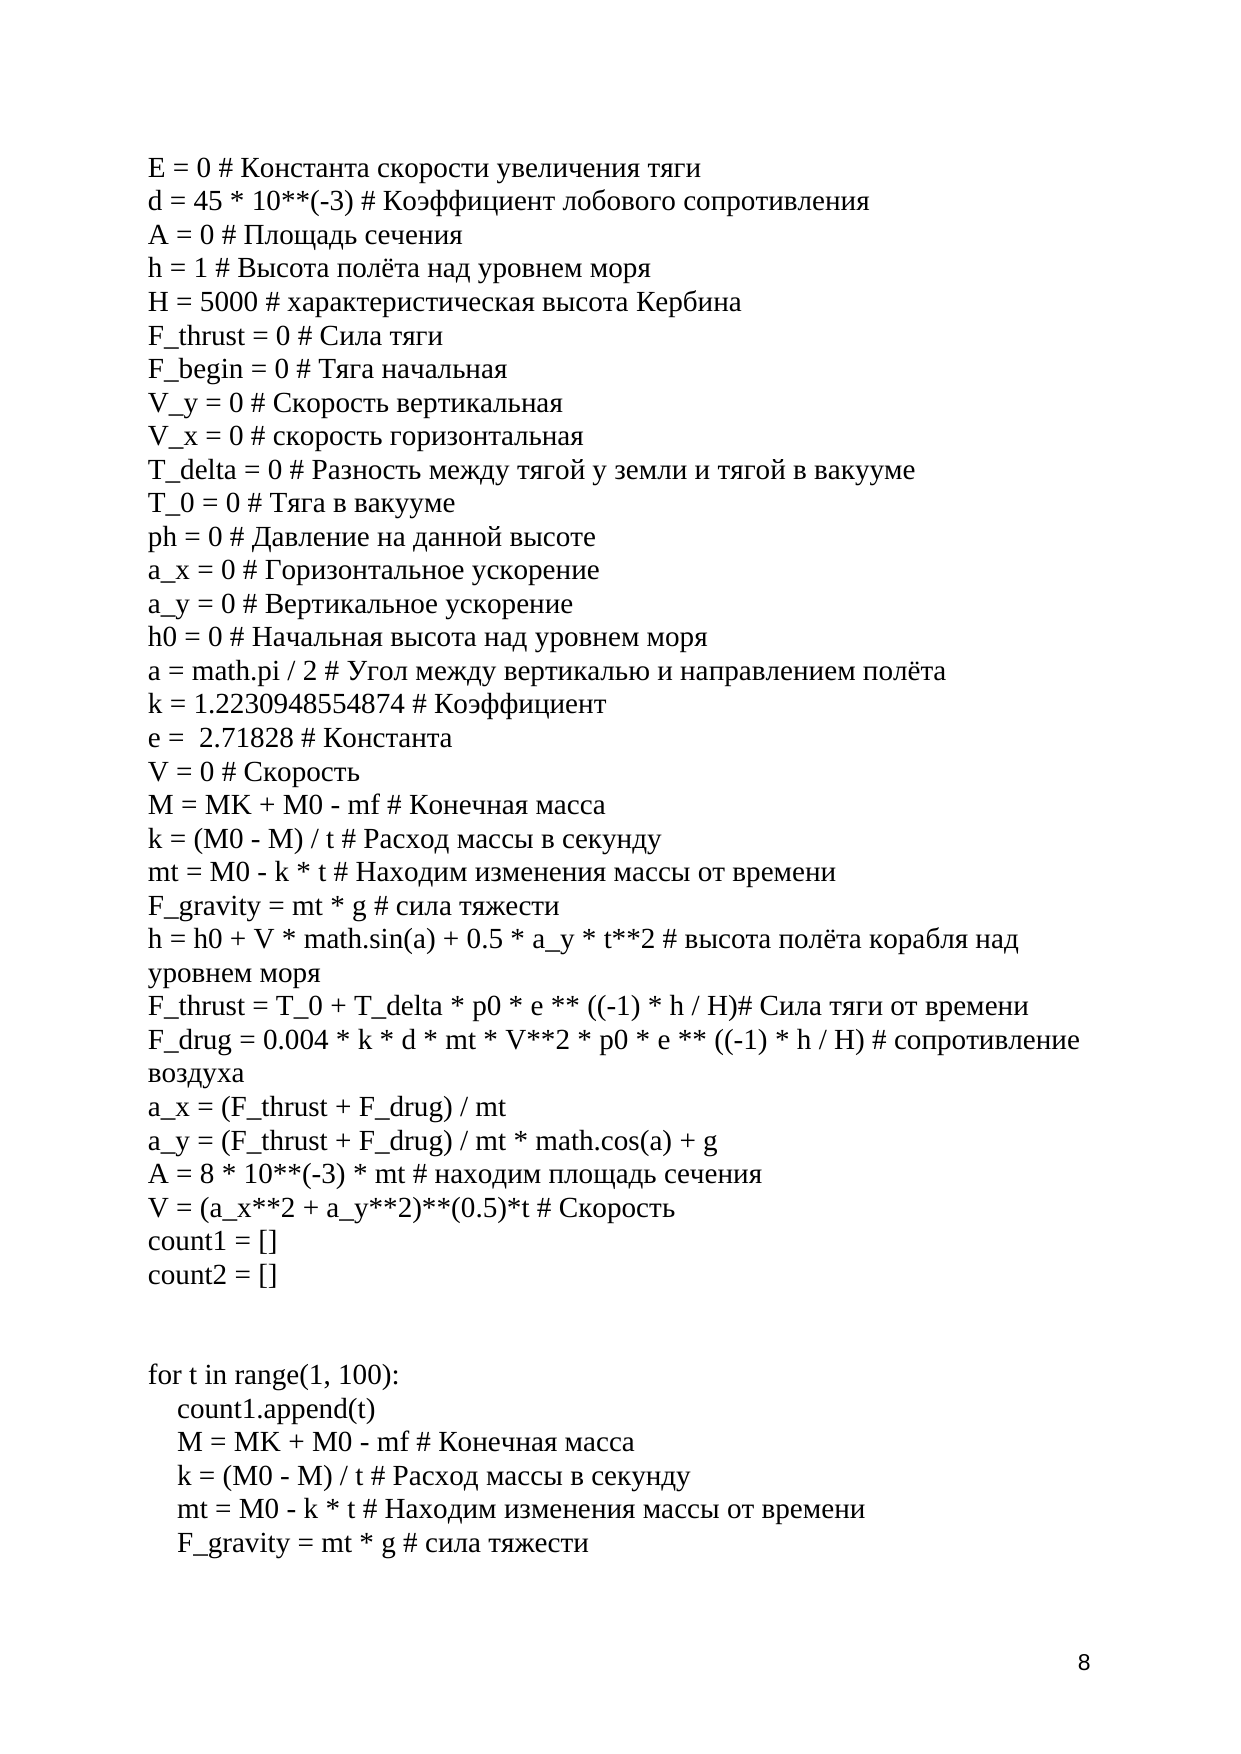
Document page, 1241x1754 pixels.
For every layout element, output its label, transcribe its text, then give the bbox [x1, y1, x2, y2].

text a_y = 0 # Вертикальное ускорение [148, 586, 1090, 619]
text a_x = 0 # Горизонтальное ускорение [148, 552, 1090, 586]
text count1.append(t) [148, 1391, 1090, 1424]
text for t in range(1, 100): [148, 1357, 1090, 1391]
text V = 0 # Скорость [148, 754, 1090, 787]
text V_y = 0 # Скорость вертикальная [148, 385, 1090, 418]
text F_gravity = mt * g # сила тяжести [148, 1525, 1090, 1559]
text count1 = [] [148, 1223, 1090, 1257]
text F_gravity = mt * g # сила тяжести [148, 888, 1090, 921]
text k = (M0 - M) / t # Расход массы в секунду [148, 821, 1090, 854]
text H = 5000 # характеристическая высота Кербина [148, 284, 1090, 318]
text k = 1.2230948554874 # Коэффициент [148, 687, 1090, 720]
text M = MK + M0 - mf # Конечная масса [148, 787, 1090, 821]
text V = (a_x**2 + a_y**2)**(0.5)*t # Скорость [148, 1190, 1090, 1223]
text V_x = 0 # скорость горизонтальная [148, 418, 1090, 452]
text a = math.pi / 2 # Угол между вертикалью и направлением полёта [148, 653, 1090, 687]
text a_x = (F_thrust + F_drug) / mt [148, 1089, 1090, 1123]
text mt = M0 - k * t # Находим изменения массы от времени [148, 1492, 1090, 1525]
text h = 1 # Высота полёта над уровнем моря [148, 251, 1090, 284]
text h0 = 0 # Начальная высота над уровнем моря [148, 619, 1090, 653]
text E = 0 # Константа скорости увеличения тяги [148, 150, 1090, 183]
text T_0 = 0 # Тяга в вакууме [148, 485, 1090, 519]
text h = h0 + V * math.sin(a) + 0.5 * a_y * t**2 # высота полёта корабля над уровнем моря [148, 921, 1090, 988]
text F_thrust = 0 # Сила тяги [148, 318, 1090, 351]
text F_thrust = T_0 + T_delta * p0 * e ** ((-1) * h / H)# Сила тяги от времени [148, 988, 1090, 1022]
text M = MK + M0 - mf # Конечная масса [148, 1424, 1090, 1458]
text d = 45 * 10**(-3) # Коэффициент лобового сопротивления [148, 183, 1090, 217]
text F_begin = 0 # Тяга начальная [148, 351, 1090, 385]
text e = 2.71828 # Константа [148, 720, 1090, 754]
text a_y = (F_thrust + F_drug) / mt * math.cos(a) + g [148, 1123, 1090, 1156]
text k = (M0 - M) / t # Расход массы в секунду [148, 1458, 1090, 1492]
text ph = 0 # Давление на данной высоте [148, 519, 1090, 552]
text A = 0 # Площадь сечения [148, 217, 1090, 251]
text A = 8 * 10**(-3) * mt # находим площадь сечения [148, 1156, 1090, 1190]
text F_drug = 0.004 * k * d * mt * V**2 * p0 * e ** ((-1) * h / H) # сопротивление воздуха [148, 1022, 1090, 1089]
text T_delta = 0 # Разность между тягой у земли и тягой в вакууме [148, 452, 1090, 485]
text count2 = [] [148, 1257, 1090, 1290]
text mt = M0 - k * t # Находим изменения массы от времени [148, 854, 1090, 888]
